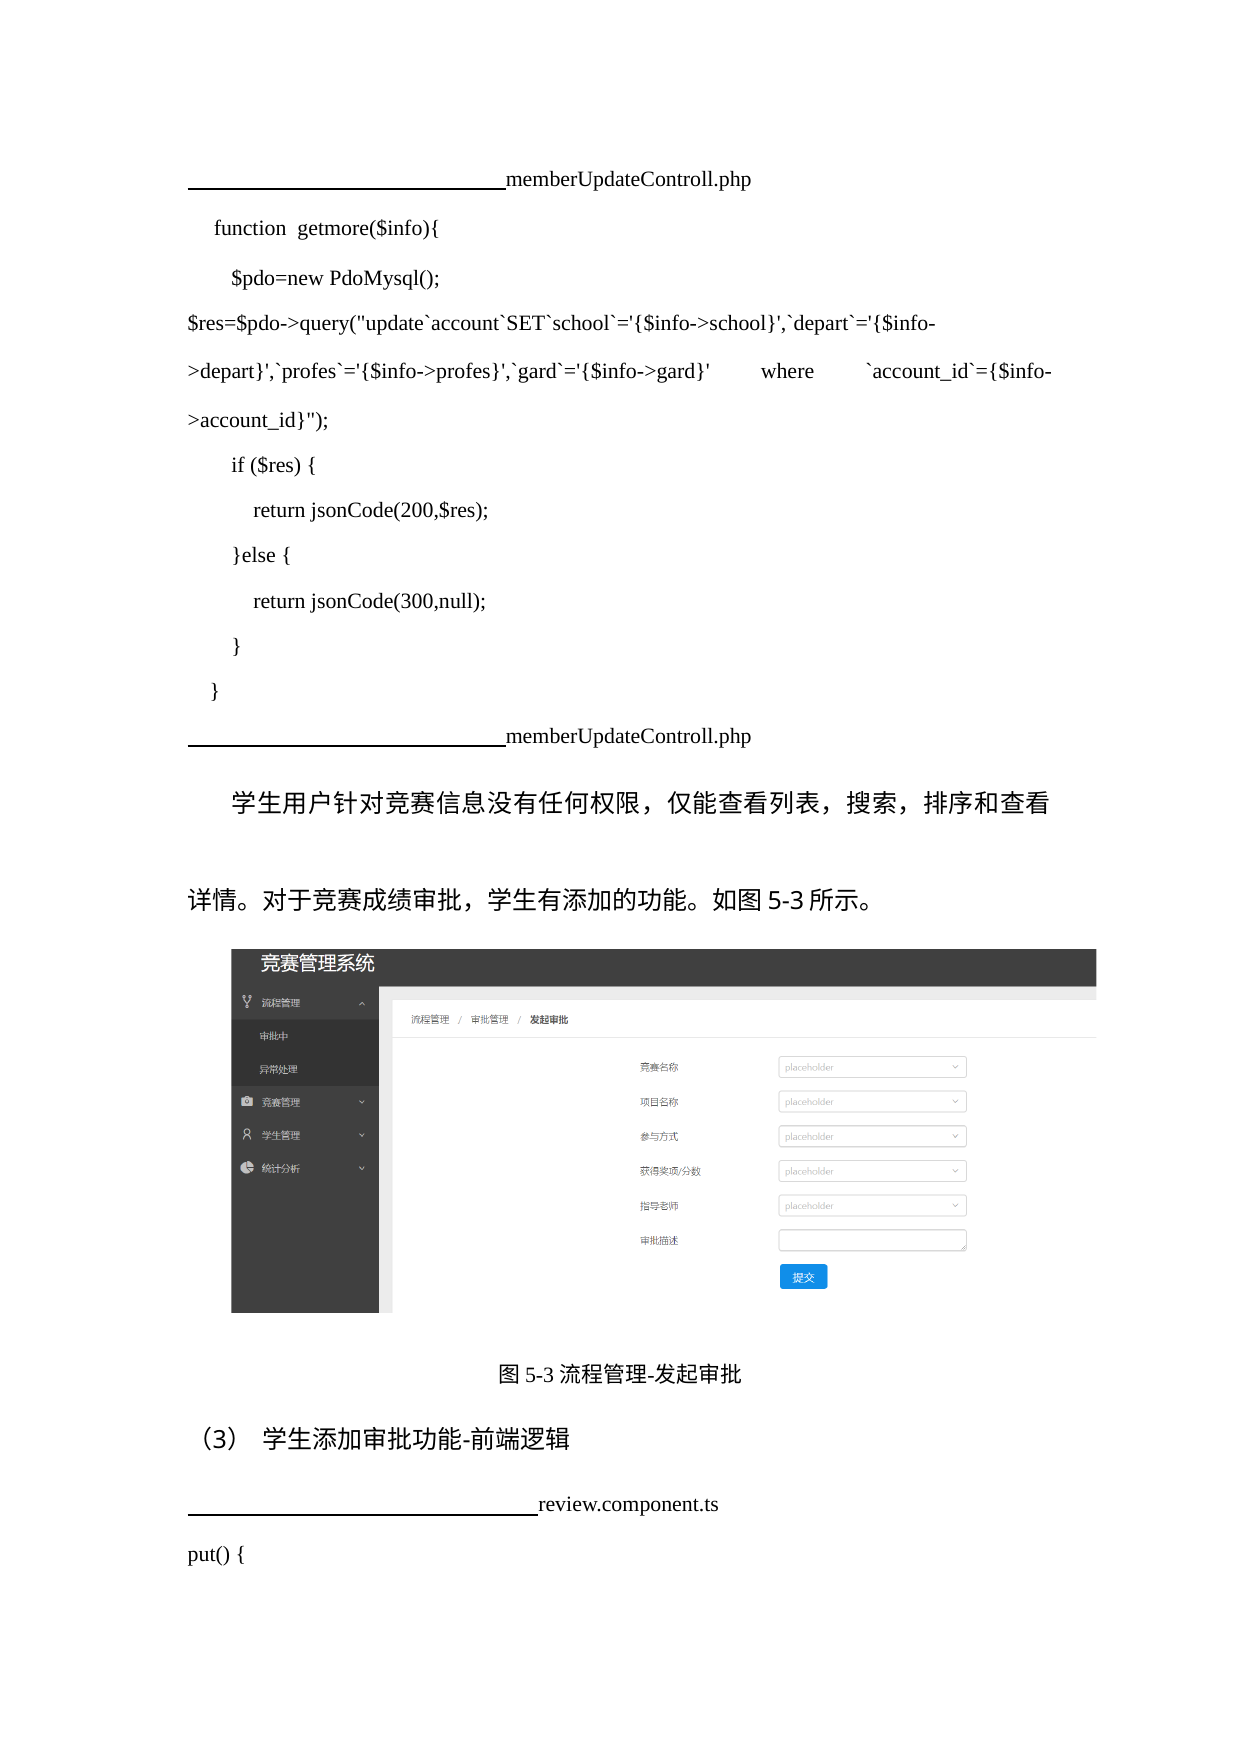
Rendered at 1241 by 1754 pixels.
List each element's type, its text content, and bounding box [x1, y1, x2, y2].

text review.component.ts [187, 1488, 1053, 1520]
text 学生用户针对竞赛信息没有任何权限，仅能查看列表，搜索，排序和查看详情。对于竞赛成绩审批，学生有添加的功能。如图5-3所示。 [187, 769, 1053, 931]
text put() { [187, 1537, 1053, 1570]
text return jsonCode(200,$res); [187, 494, 1053, 526]
text $res=$pdo->query("update`account`SET`school`='{$info->school}',`depart`='{$info->depart}',`profes`='{$info->profes}',`gard`='{$info->gard}' where `account_id`={$info->account_id}"); [187, 306, 1053, 436]
text if ($res) { [187, 449, 1053, 481]
text }else { [187, 539, 1053, 571]
text memberUpdateControll.php [187, 719, 1053, 752]
text function getmore($info){ [187, 211, 1053, 244]
text memberUpdateControll.php [187, 162, 1053, 194]
list 学生添加审批功能-前端逻辑 [187, 1405, 1053, 1470]
text } [187, 629, 1053, 662]
picture [231, 949, 1097, 1313]
text return jsonCode(300,null); [187, 584, 1053, 616]
text $pdo=new PdoMysql(); [187, 261, 1053, 293]
text 图5-3 流程管理-发起审批 [187, 1356, 1053, 1389]
text } [187, 674, 1053, 707]
